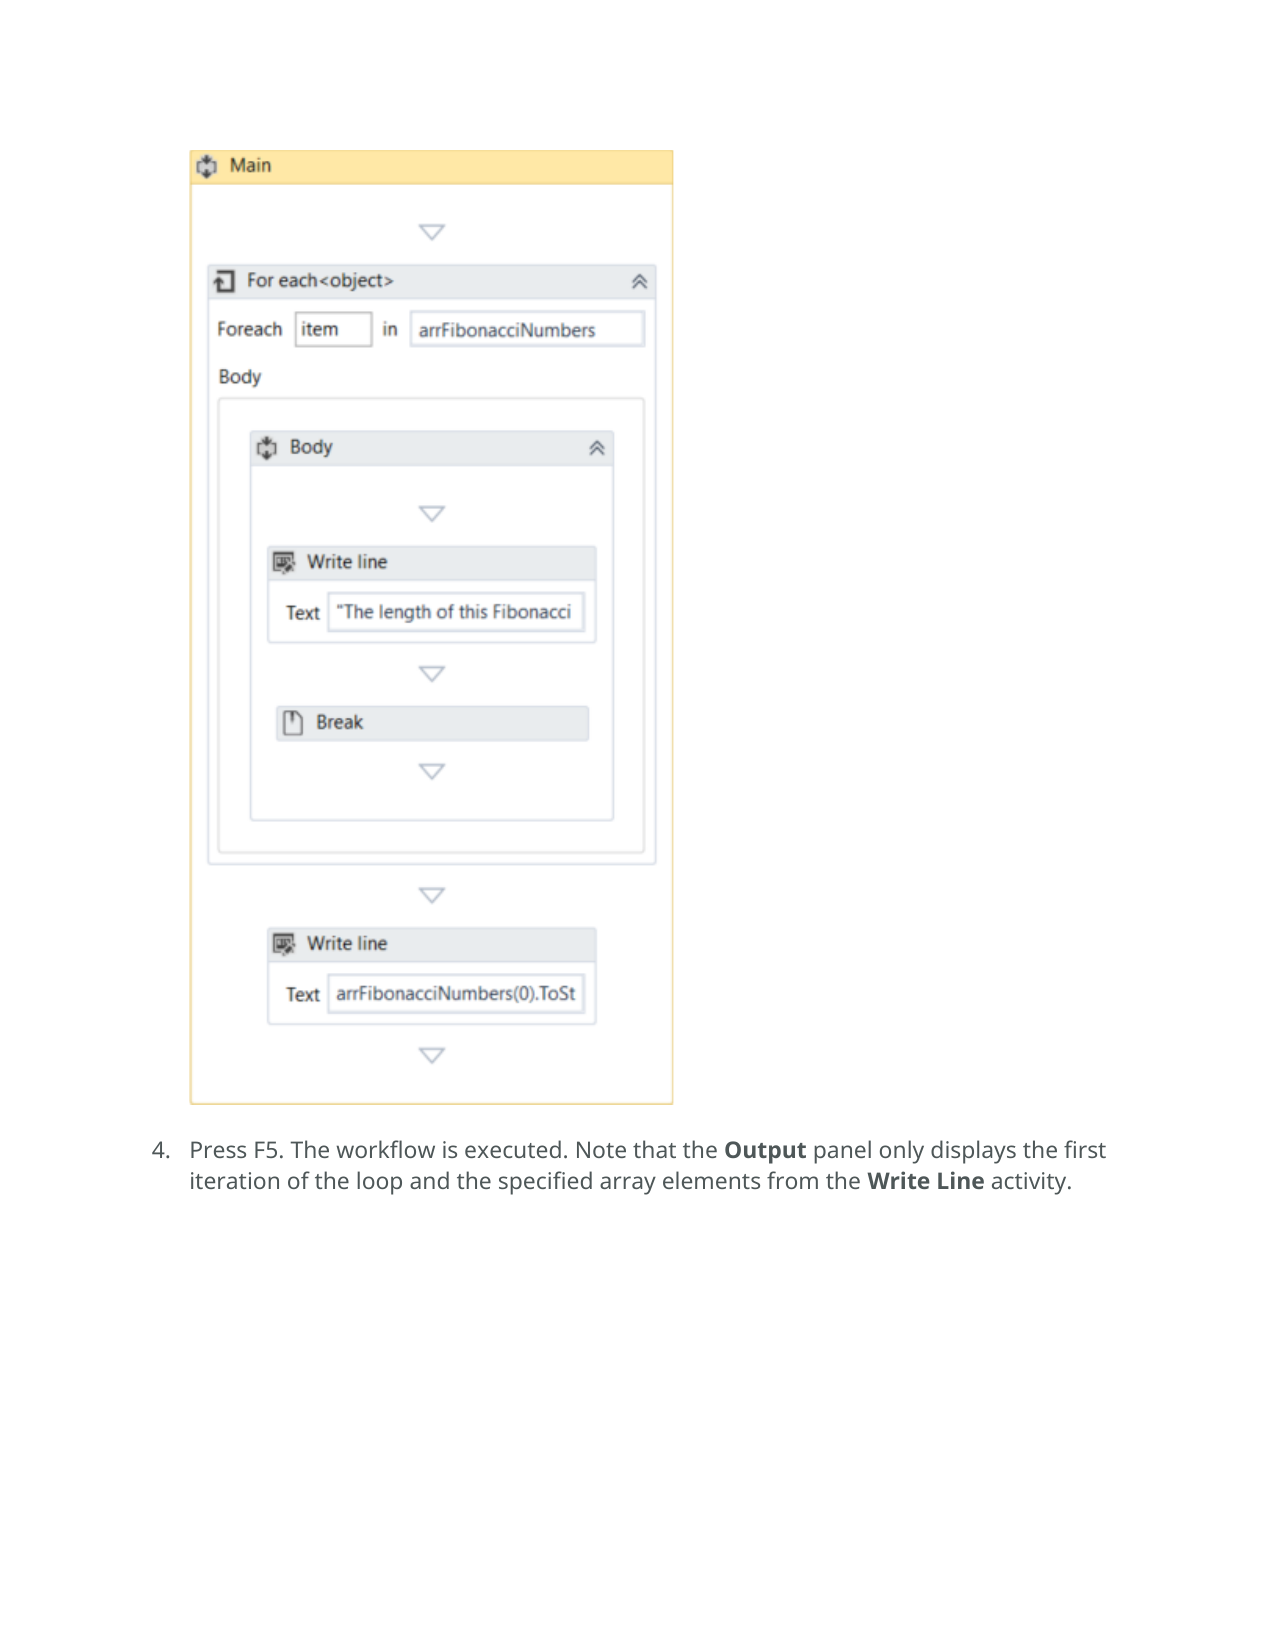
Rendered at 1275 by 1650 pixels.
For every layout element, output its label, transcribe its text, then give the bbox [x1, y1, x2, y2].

list Press F5. The workflow is executed. Note that the Output panel only displays the first iteration of the loop and the specified array elements from the Write Line activity. [152, 1134, 1125, 1196]
picture [189, 150, 674, 1105]
